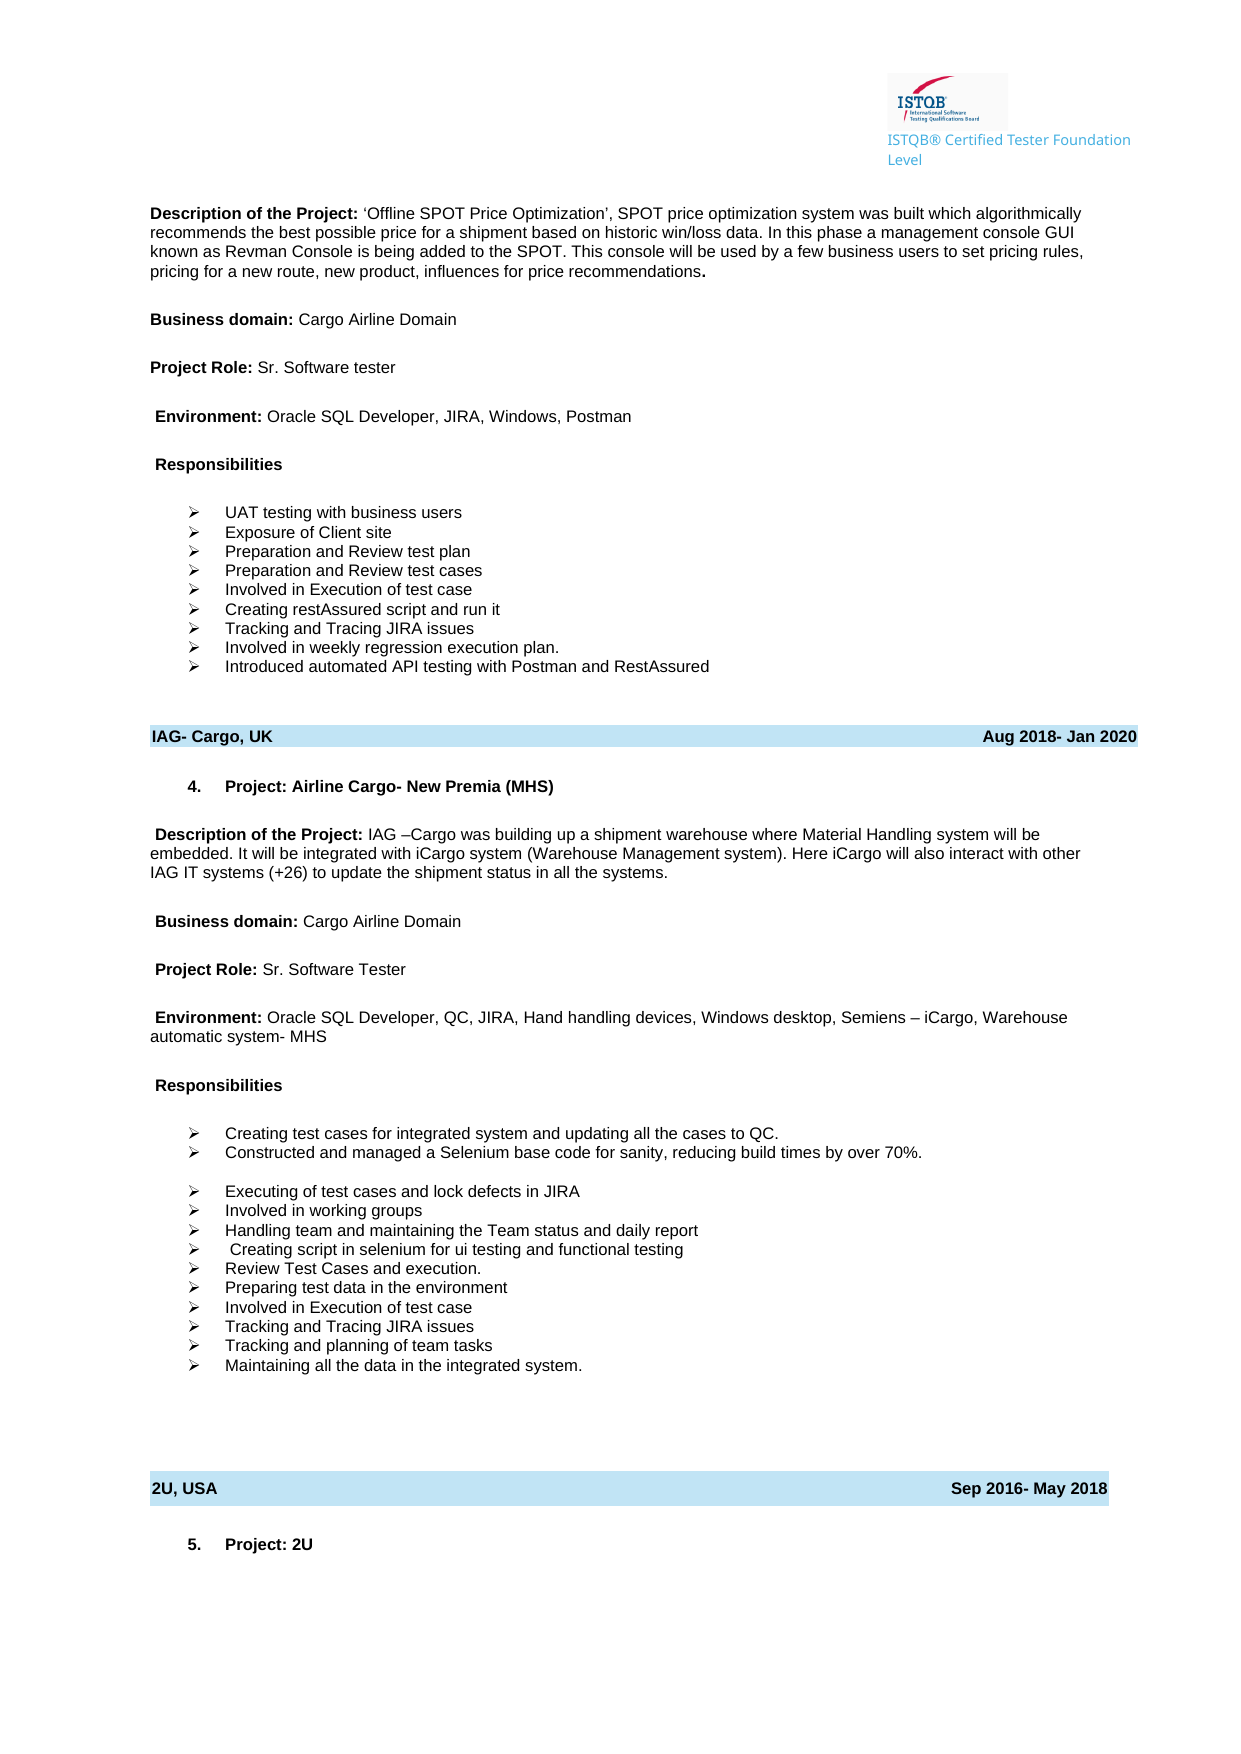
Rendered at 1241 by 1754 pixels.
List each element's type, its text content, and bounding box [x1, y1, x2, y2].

list Involved in Execution of test case [187, 580, 1090, 599]
list Involved in working groups [187, 1201, 1090, 1220]
text Business domain: Cargo Airline Domain [150, 310, 1090, 329]
list UAT testing with business users [187, 503, 1090, 522]
text Responsibilities [150, 1076, 1090, 1095]
text Description of the Project: ‘Offline SPOT Price Optimization’, SPOT price optimization system was built which algorithmically recommends the best possible price for a shipment based on historic win/loss data. In this phase a management console GUI known as Revman Console is being added to the SPOT. This console will be used by a few business users to set pricing rules, pricing for a new route, new product, influences for price recommendations. [150, 204, 1090, 281]
text Environment: Oracle SQL Developer, QC, JIRA, Hand handling devices, Windows desktop, Semiens – iCargo, Warehouse automatic system- MHS [150, 1008, 1090, 1046]
picture [887, 73, 1009, 131]
text Business domain: Cargo Airline Domain [150, 911, 1090, 931]
list Executing of test cases and lock defects in JIRA [187, 1182, 1090, 1201]
text Project Role: Sr. Software Tester [150, 960, 1090, 979]
list Involved in weekly regression execution plan. [187, 638, 1090, 657]
list Tracking and Tracing JIRA issues [187, 1317, 1090, 1336]
text Responsibilities [150, 455, 1090, 474]
list Tracking and Tracing JIRA issues [187, 619, 1090, 638]
list Preparing test data in the environment [187, 1278, 1090, 1297]
list Handling team and maintaining the Team status and daily report [187, 1220, 1090, 1240]
text Project Role: Sr. Software tester [150, 358, 1090, 377]
table_header 2U, USA [150, 1471, 441, 1506]
list Introduced automated API testing with Postman and RestAssured [187, 657, 1090, 677]
list Creating restAssured script and run it [187, 599, 1090, 619]
list Review Test Cases and execution. [187, 1259, 1090, 1278]
text Environment: Oracle SQL Developer, JIRA, Windows, Postman [150, 406, 1090, 426]
table_header IAG- Cargo, UK [150, 725, 586, 747]
list Project: Airline Cargo- New Premia (MHS) [187, 776, 1090, 796]
table_header Aug 2018- Jan 2020 [586, 725, 1138, 747]
list Project: 2U [187, 1535, 1090, 1554]
list Exposure of Client site [187, 522, 1090, 542]
list Creating test cases for integrated system and updating all the cases to QC. [187, 1124, 1090, 1143]
list Tracking and planning of team tasks [187, 1336, 1090, 1355]
list Creating script in selenium for ui testing and functional testing [187, 1240, 1090, 1259]
list Constructed and managed a Selenium base code for sanity, reducing build times by over 70%. [187, 1143, 1090, 1162]
table_header Sep 2016- May 2018 [441, 1471, 1109, 1506]
list Maintaining all the data in the integrated system. [187, 1355, 1090, 1374]
list Preparation and Review test cases [187, 561, 1090, 580]
text Description of the Project: IAG –Cargo was building up a shipment warehouse where Material Handling system will be embedded. It will be integrated with iCargo system (Warehouse Management system). Here iCargo will also interact with other IAG IT systems (+26) to update the shipment status in all the systems. [150, 825, 1090, 882]
list Preparation and Review test plan [187, 542, 1090, 561]
list Involved in Execution of test case [187, 1297, 1090, 1317]
